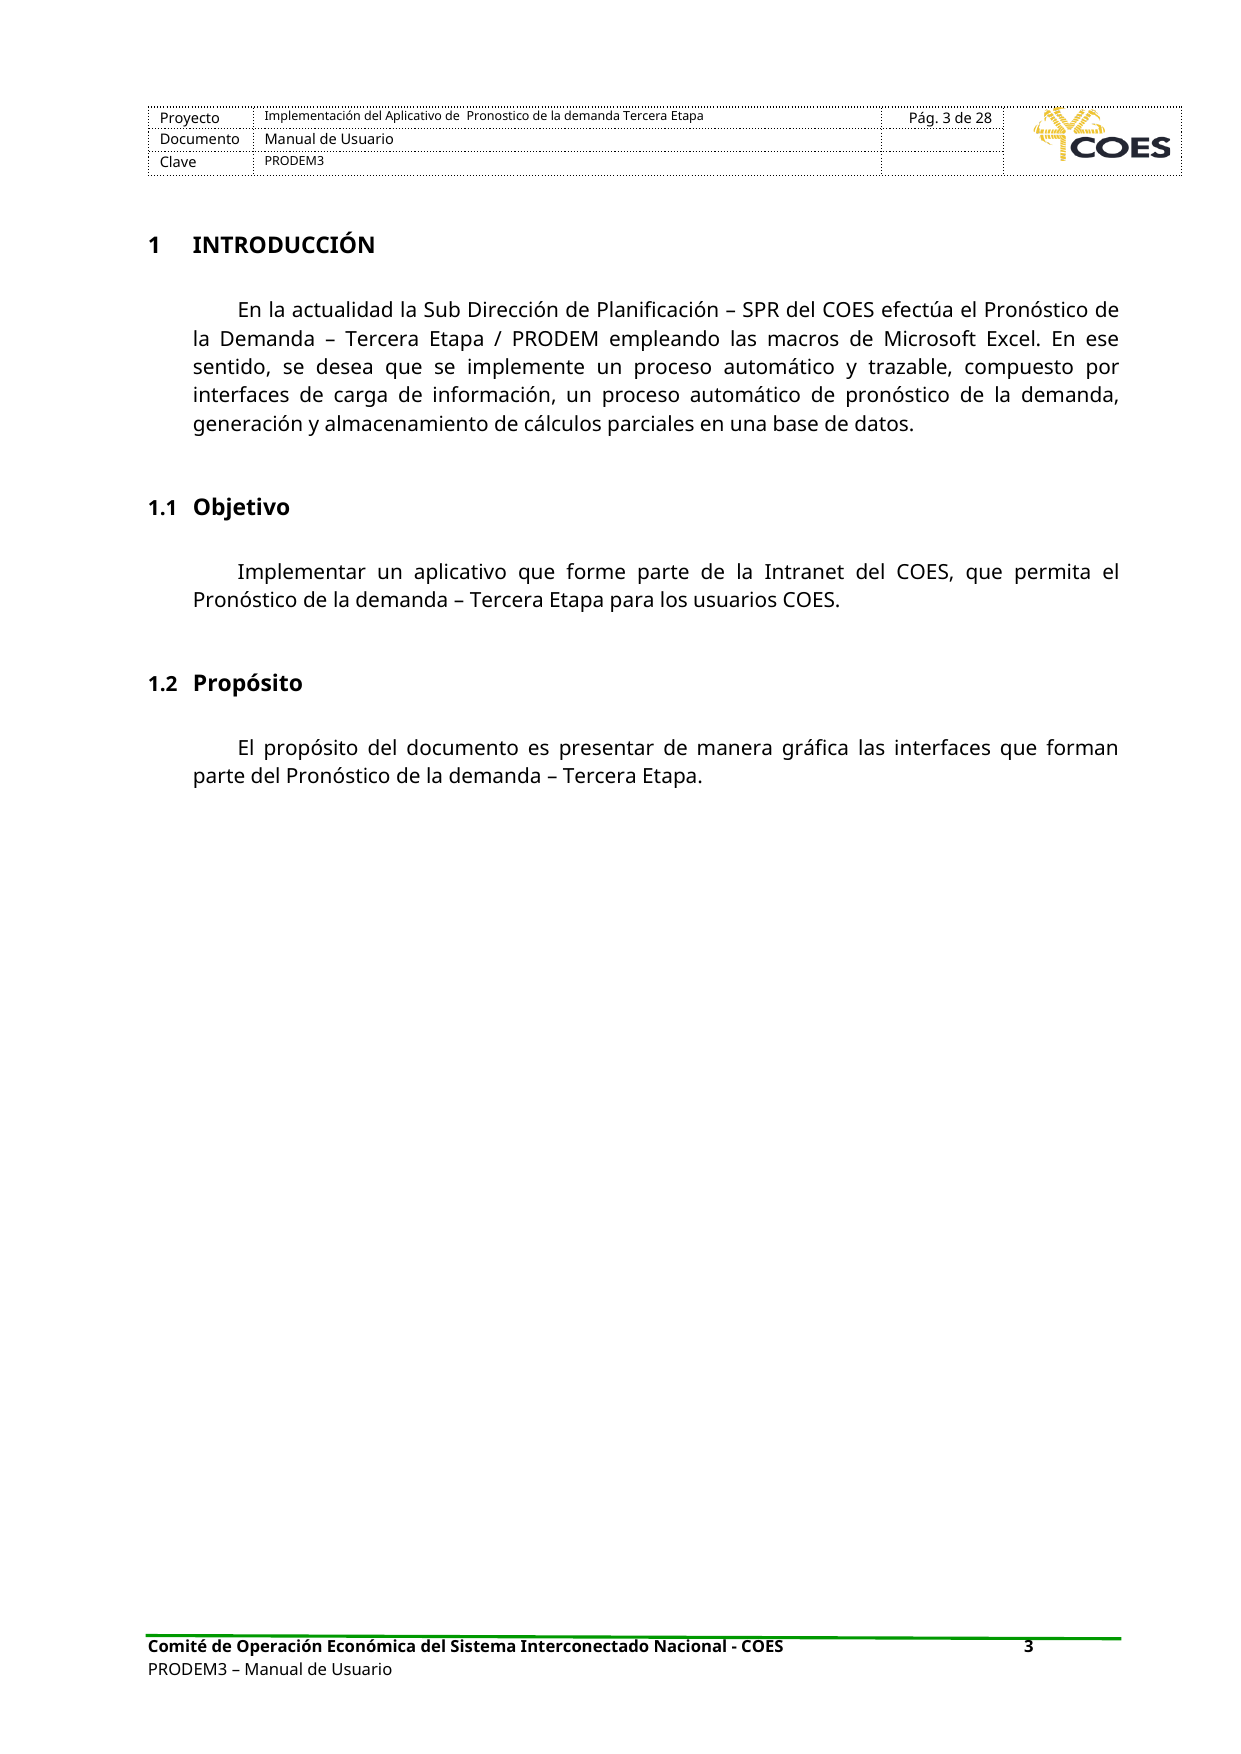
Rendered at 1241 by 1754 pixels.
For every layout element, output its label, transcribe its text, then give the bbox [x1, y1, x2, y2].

text El propósito del documento es presentar de manera gráfica las interfaces que forman parte del Pronóstico de la demanda – Tercera Etapa. [193, 733, 1120, 790]
picture [1033, 107, 1171, 161]
subtitle Propósito [148, 667, 1120, 698]
subtitle INTRODUCCIÓN [148, 229, 1120, 261]
text En la actualidad la Sub Dirección de Planificación – SPR del COES efectúa el Pronóstico de la Demanda – Tercera Etapa / PRODEM empleando las macros de Microsoft Excel. En ese sentido, se desea que se implemente un proceso automático y trazable, compuesto por interfaces de carga de información, un proceso automático de pronóstico de la demanda, generación y almacenamiento de cálculos parciales en una base de datos. [193, 295, 1120, 437]
subtitle Objetivo [148, 491, 1120, 522]
text Implementar un aplicativo que forme parte de la Intranet del COES, que permita el Pronóstico de la demanda – Tercera Etapa para los usuarios COES. [193, 557, 1120, 614]
